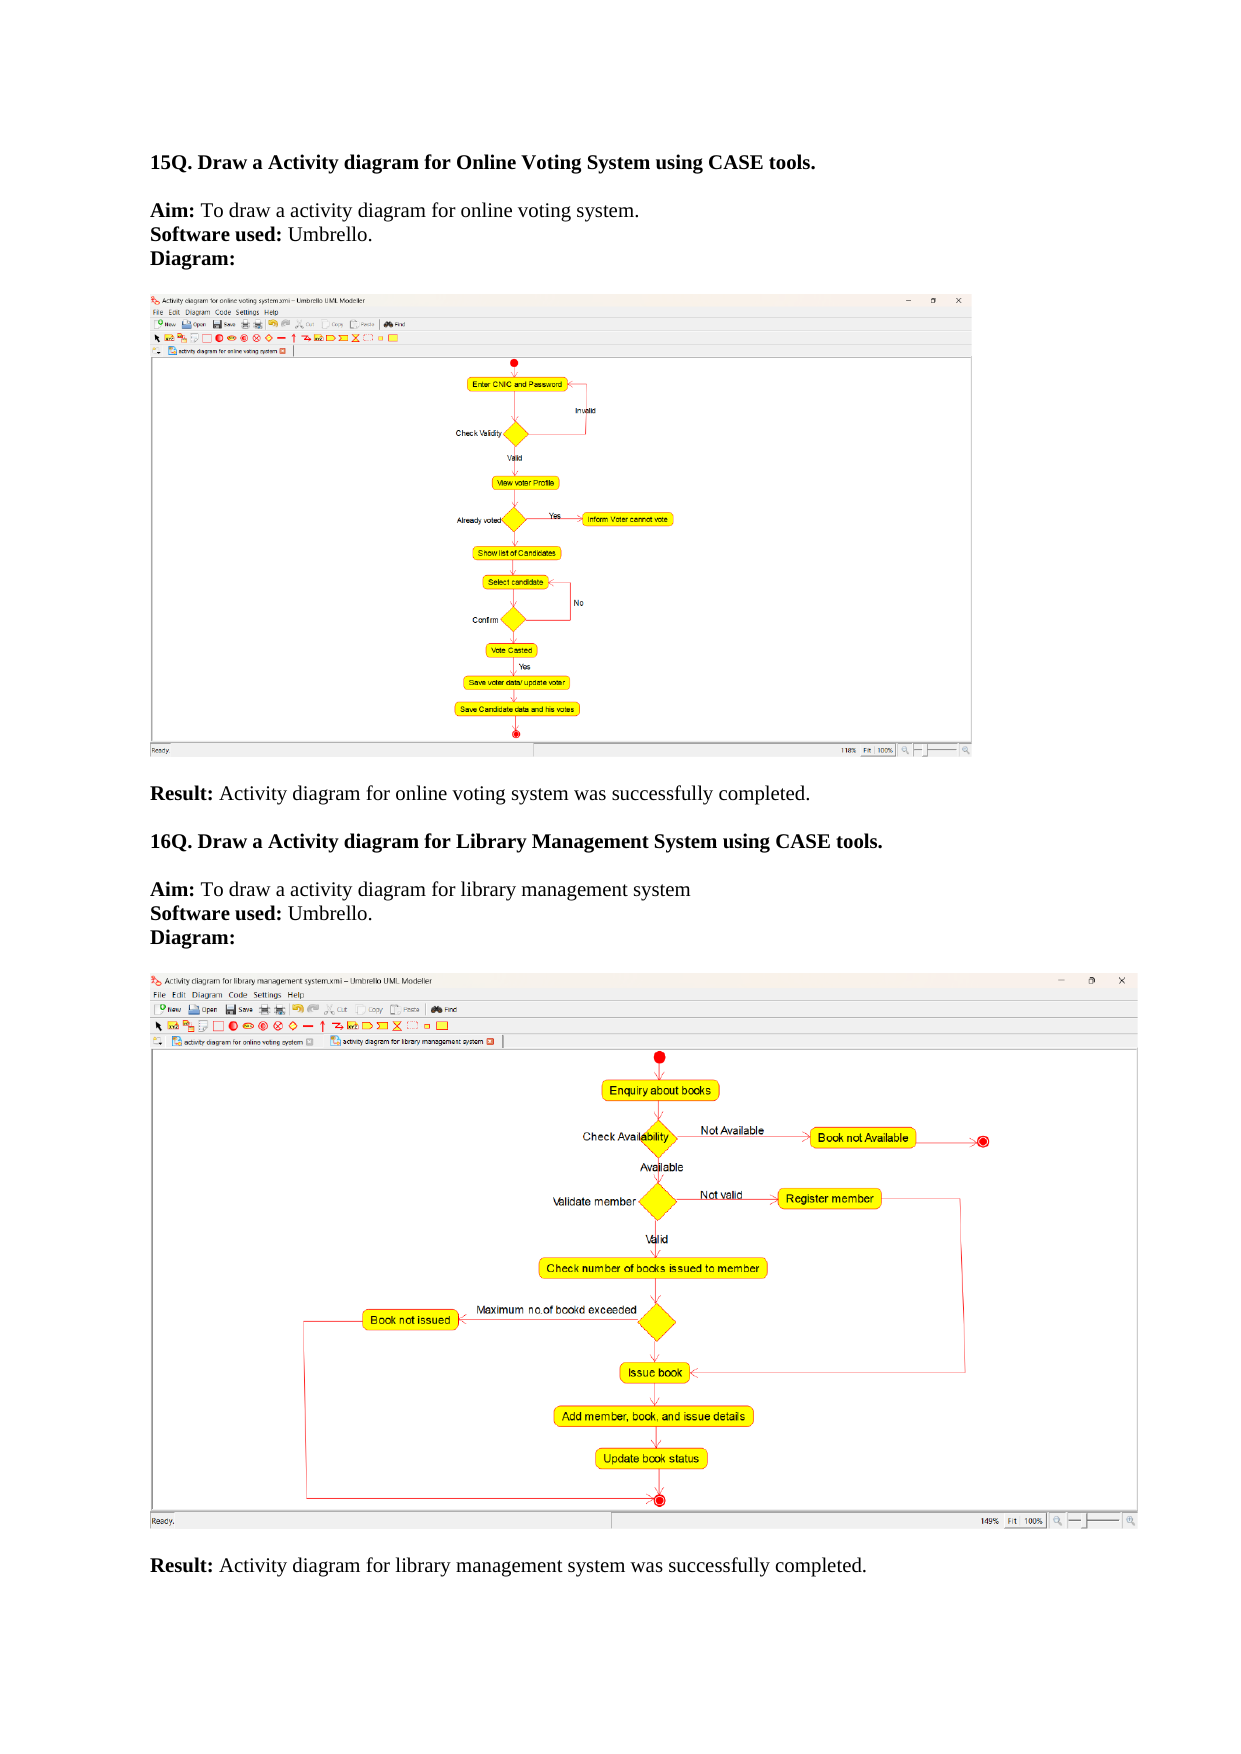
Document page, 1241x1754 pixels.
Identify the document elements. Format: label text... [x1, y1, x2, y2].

text Aim: To draw a activity diagram for library management system [150, 877, 1090, 901]
text Result: Activity diagram for library management system was successfully completed. [150, 1553, 1090, 1577]
text Aim: To draw a activity diagram for online voting system. [150, 198, 1090, 222]
text Result: Activity diagram for online voting system was successfully completed. [150, 781, 1090, 805]
text Software used: Umbrello. [150, 901, 1090, 925]
text Software used: Umbrello. [150, 222, 1090, 246]
text Diagram: [150, 925, 1090, 949]
text 16Q. Draw a Activity diagram for Library Management System using CASE tools. [150, 829, 1090, 853]
picture [150, 294, 972, 757]
text Diagram: [150, 246, 1090, 270]
text 15Q. Draw a Activity diagram for Online Voting System using CASE tools. [150, 150, 1090, 174]
picture [150, 973, 1138, 1529]
